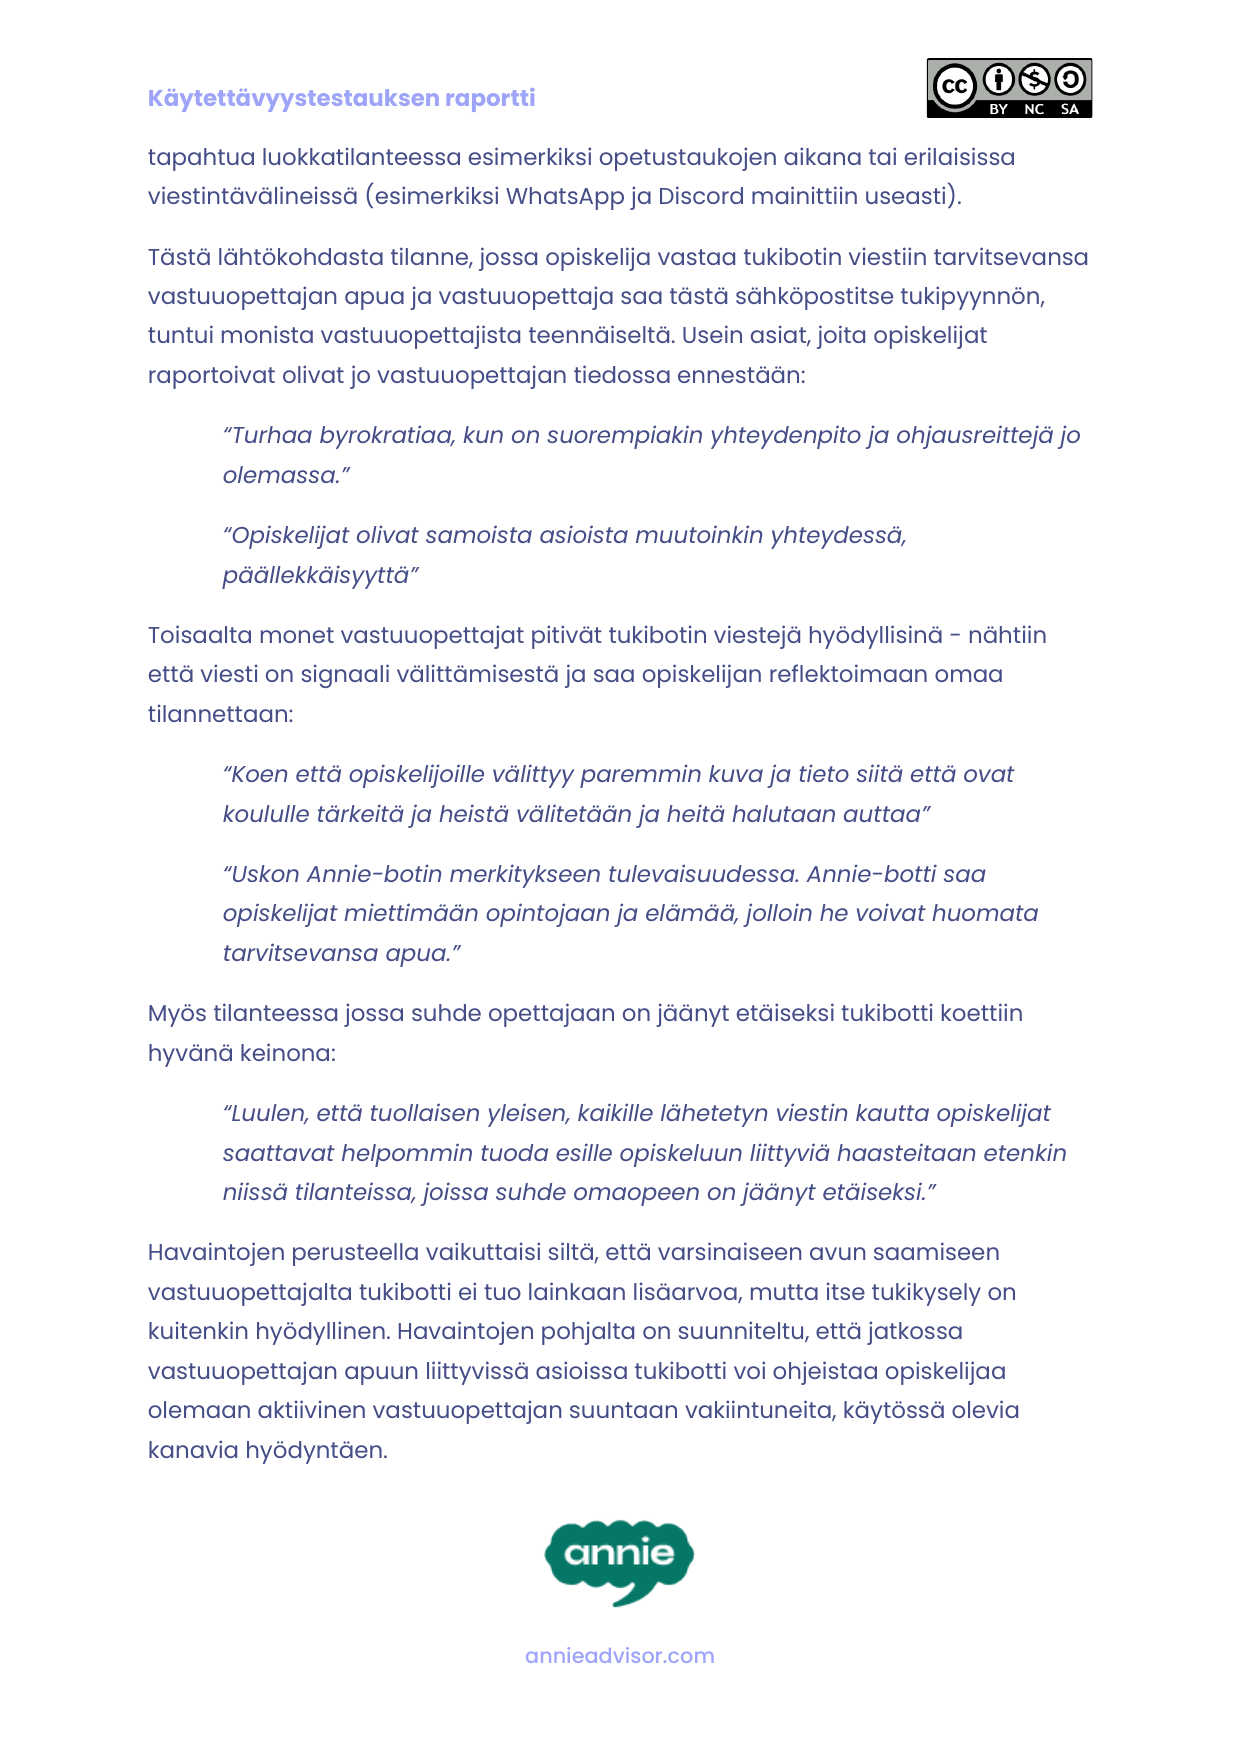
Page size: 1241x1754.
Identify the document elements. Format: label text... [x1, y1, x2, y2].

text Toisaalta monet vastuuopettajat pitivät tukibotin viestejä hyödyllisinä - nähtiin että viesti on signaali välittämisestä ja saa opiskelijan reflektoimaan omaa tilannettaan: [148, 617, 1093, 730]
picture [542, 1517, 699, 1614]
text “Turhaa byrokratiaa, kun on suorempiakin yhteydenpito ja ohjausreittejä jo olemassa.” [223, 417, 1093, 491]
text “Opiskelijat olivat samoista asioista muutoinkin yhteydessä, päällekkäisyyttä” [223, 517, 1093, 591]
picture [926, 58, 1093, 118]
text “Koen että opiskelijoille välittyy paremmin kuva ja tieto siitä että ovat koululle tärkeitä ja heistä välitetään ja heitä halutaan auttaa” [223, 756, 1093, 830]
text Myös tilanteessa jossa suhde opettajaan on jäänyt etäiseksi tukibotti koettiin hyvänä keinona: [148, 995, 1093, 1069]
text “Uskon Annie-botin merkitykseen tulevaisuudessa. Annie-botti saa opiskelijat miettimään opintojaan ja elämää, jolloin he voivat huomata tarvitsevansa apua.” [223, 856, 1093, 969]
text “Luulen, että tuollaisen yleisen, kaikille lähetetyn viestin kautta opiskelijat saattavat helpommin tuoda esille opiskeluun liittyviä haasteitaan etenkin niissä tilanteissa, joissa suhde omaopeen on jäänyt etäiseksi.” [223, 1095, 1093, 1208]
text Tästä lähtökohdasta tilanne, jossa opiskelija vastaa tukibotin viestiin tarvitsevansa vastuuopettajan apua ja vastuuopettaja saa tästä sähköpostitse tukipyynnön, tuntui monista vastuuopettajista teennäiseltä. Usein asiat, joita opiskelijat raportoivat olivat jo vastuuopettajan tiedossa ennestään: [148, 239, 1093, 391]
text Havaintojen perusteella vaikuttaisi siltä, että varsinaiseen avun saamiseen vastuuopettajalta tukibotti ei tuo lainkaan lisäarvoa, mutta itse tukikysely on kuitenkin hyödyllinen. Havaintojen pohjalta on suunniteltu, että jatkossa vastuuopettajan apuun liittyvissä asioissa tukibotti voi ohjeistaa opiskelijaa olemaan aktiivinen vastuuopettajan suuntaan vakiintuneita, käytössä olevia kanavia hyödyntäen. [148, 1234, 1093, 1466]
